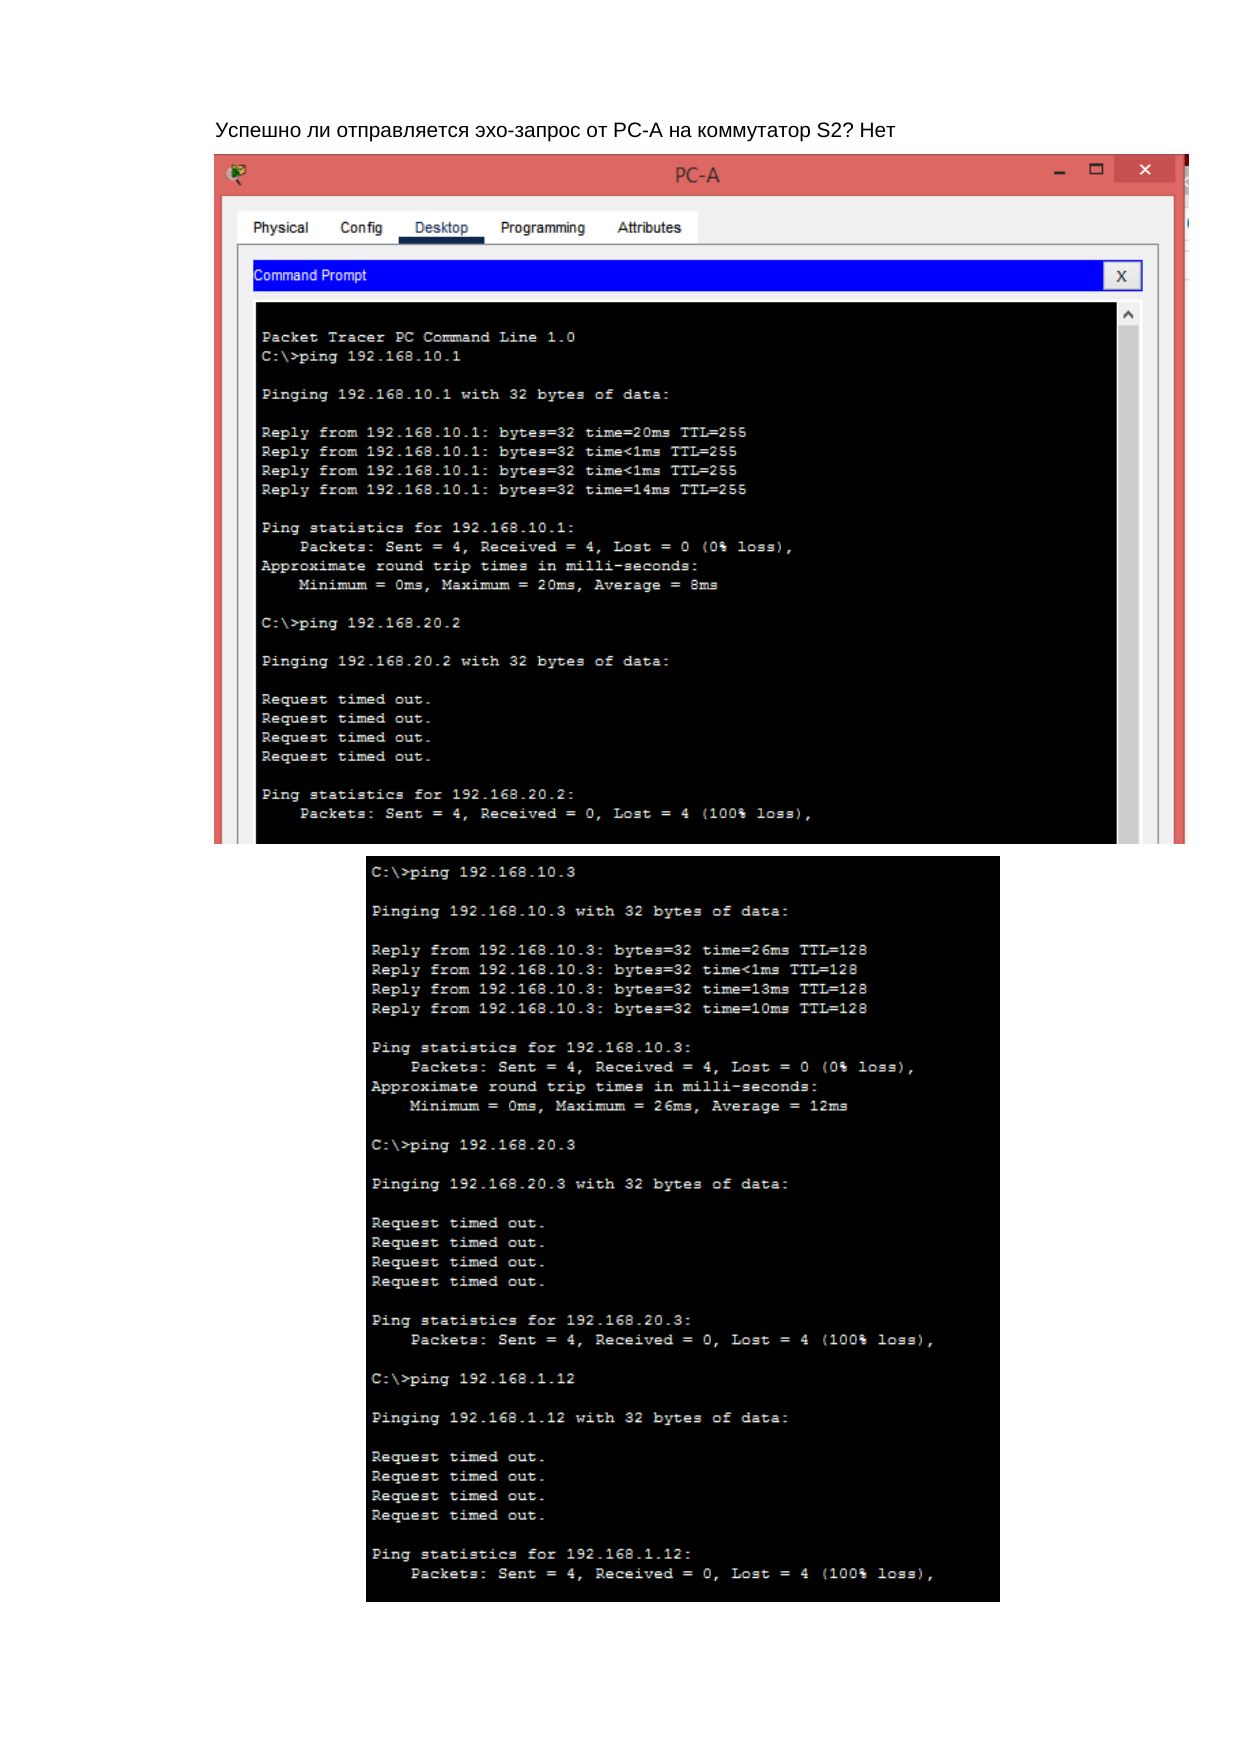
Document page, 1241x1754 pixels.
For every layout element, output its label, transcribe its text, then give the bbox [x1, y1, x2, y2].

picture [214, 154, 1189, 844]
text Успешно ли отправляется эхо-запрос от PC-A на коммутатор S2? Нет [215, 118, 1152, 142]
picture [366, 856, 1000, 1602]
